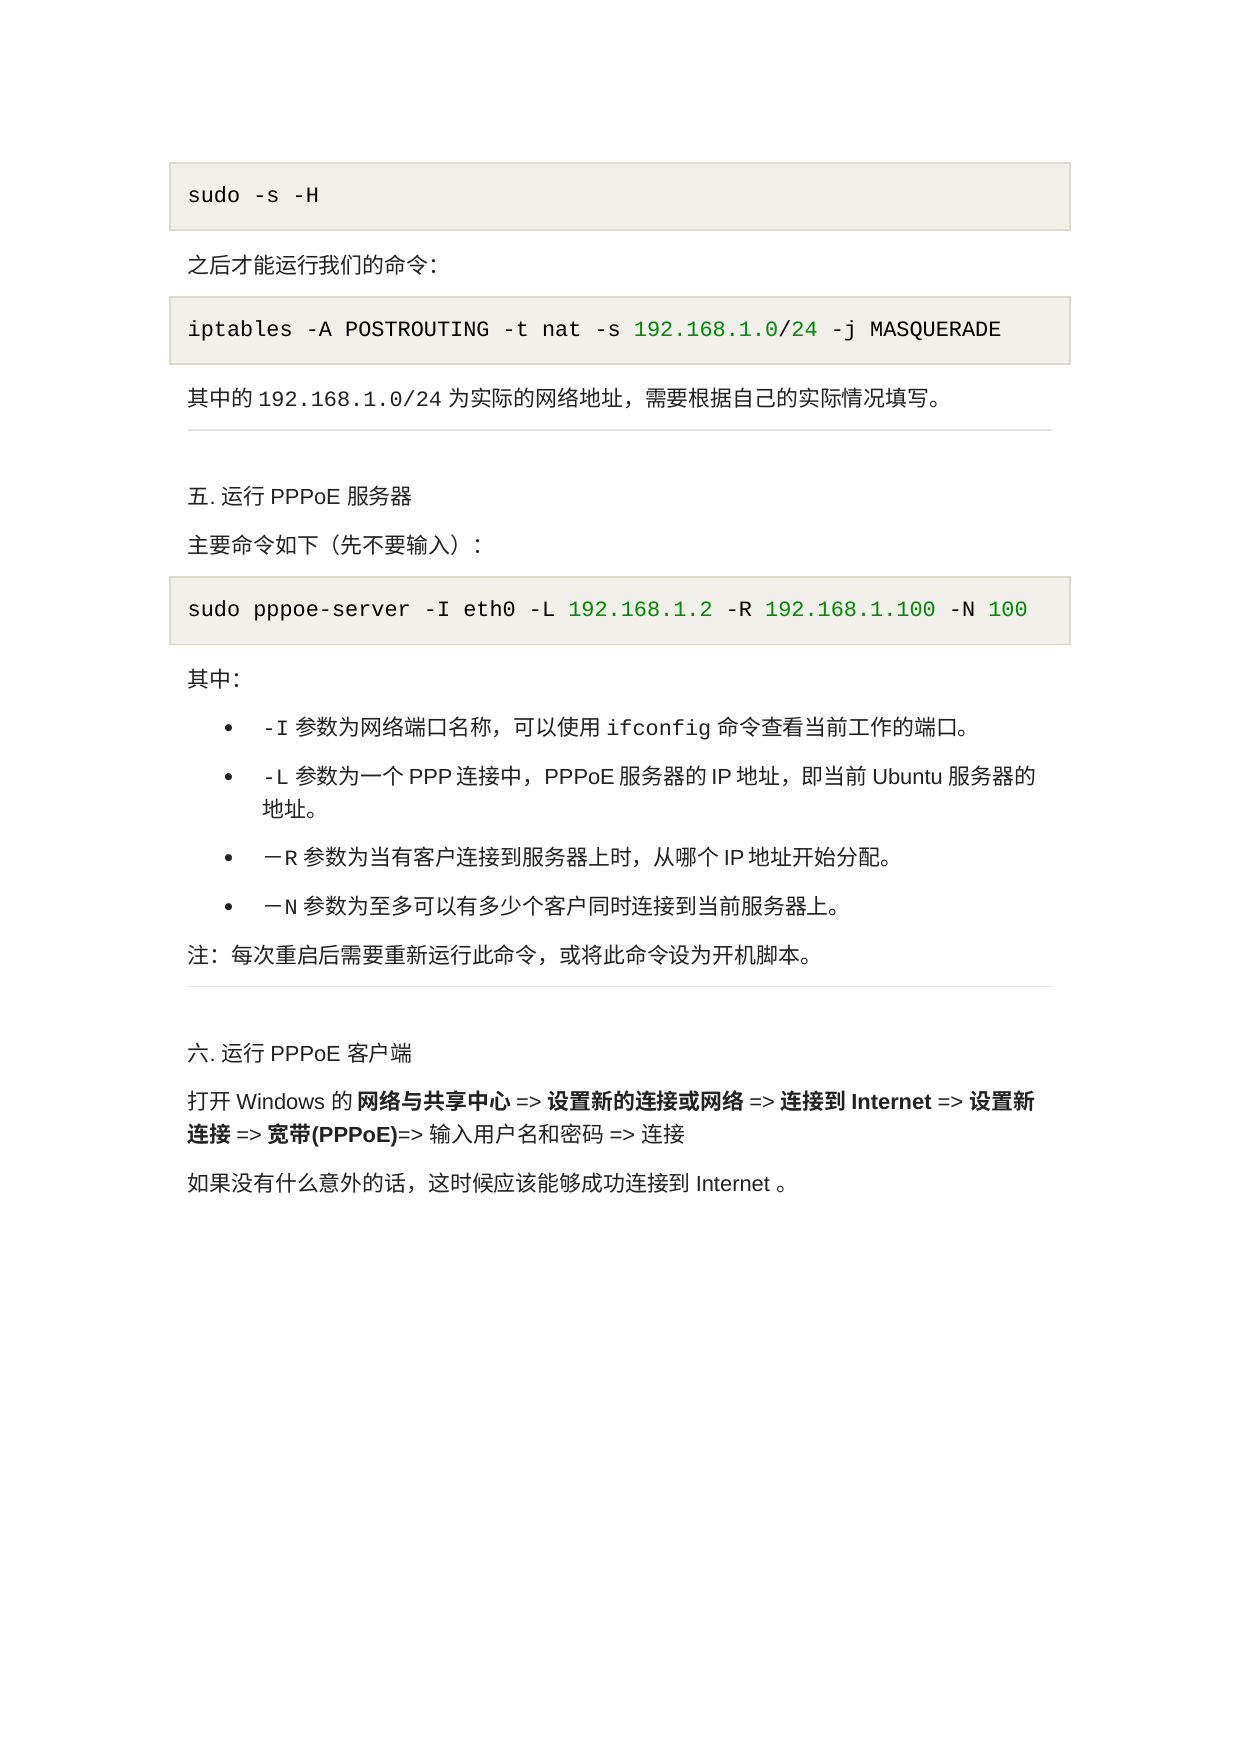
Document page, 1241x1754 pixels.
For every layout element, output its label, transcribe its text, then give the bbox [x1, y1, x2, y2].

text 主要命令如下（先不要输入）： [187, 527, 1053, 560]
text 打开 Windows 的 网络与共享中心 => 设置新的连接或网络 => 连接到 Internet => 设置新连接 => 宽带(PPPoE)=> 输入用户名和密码 => 连接 [187, 1084, 1053, 1149]
text 其中的 192.168.1.0/24 为实际的网络地址，需要根据自己的实际情况填写。 [187, 381, 1053, 414]
list －N 参数为至多可以有多少个客户同时连接到当前服务器上。 [225, 889, 1053, 921]
text 六. 运行 PPPoE 客户端 [187, 1035, 1053, 1068]
text 注：每次重启后需要重新运行此命令，或将此命令设为开机脚本。 [187, 938, 1053, 970]
text 之后才能运行我们的命令： [187, 247, 1053, 280]
list -I 参数为网络端口名称，可以使用 ifconfig 命令查看当前工作的端口。 [225, 710, 1053, 743]
text 五. 运行 PPPoE 服务器 [187, 479, 1053, 511]
list -L 参数为一个PPP连接中，PPPoE服务器的IP地址，即当前 Ubuntu 服务器的地址。 [225, 759, 1053, 824]
text 其中： [187, 661, 1053, 694]
text iptables -A POSTROUTING -t nat -s 192.168.1.0/24 -j MASQUERADE [171, 298, 1069, 363]
text sudo -s -H [171, 164, 1069, 229]
text sudo pppoe-server -I eth0 -L 192.168.1.2 -R 192.168.1.100 -N 100 [171, 578, 1069, 644]
text 如果没有什么意外的话，这时候应该能够成功连接到 Internet 。 [187, 1165, 1053, 1198]
list －R 参数为当有客户连接到服务器上时，从哪个IP地址开始分配。 [225, 840, 1053, 873]
